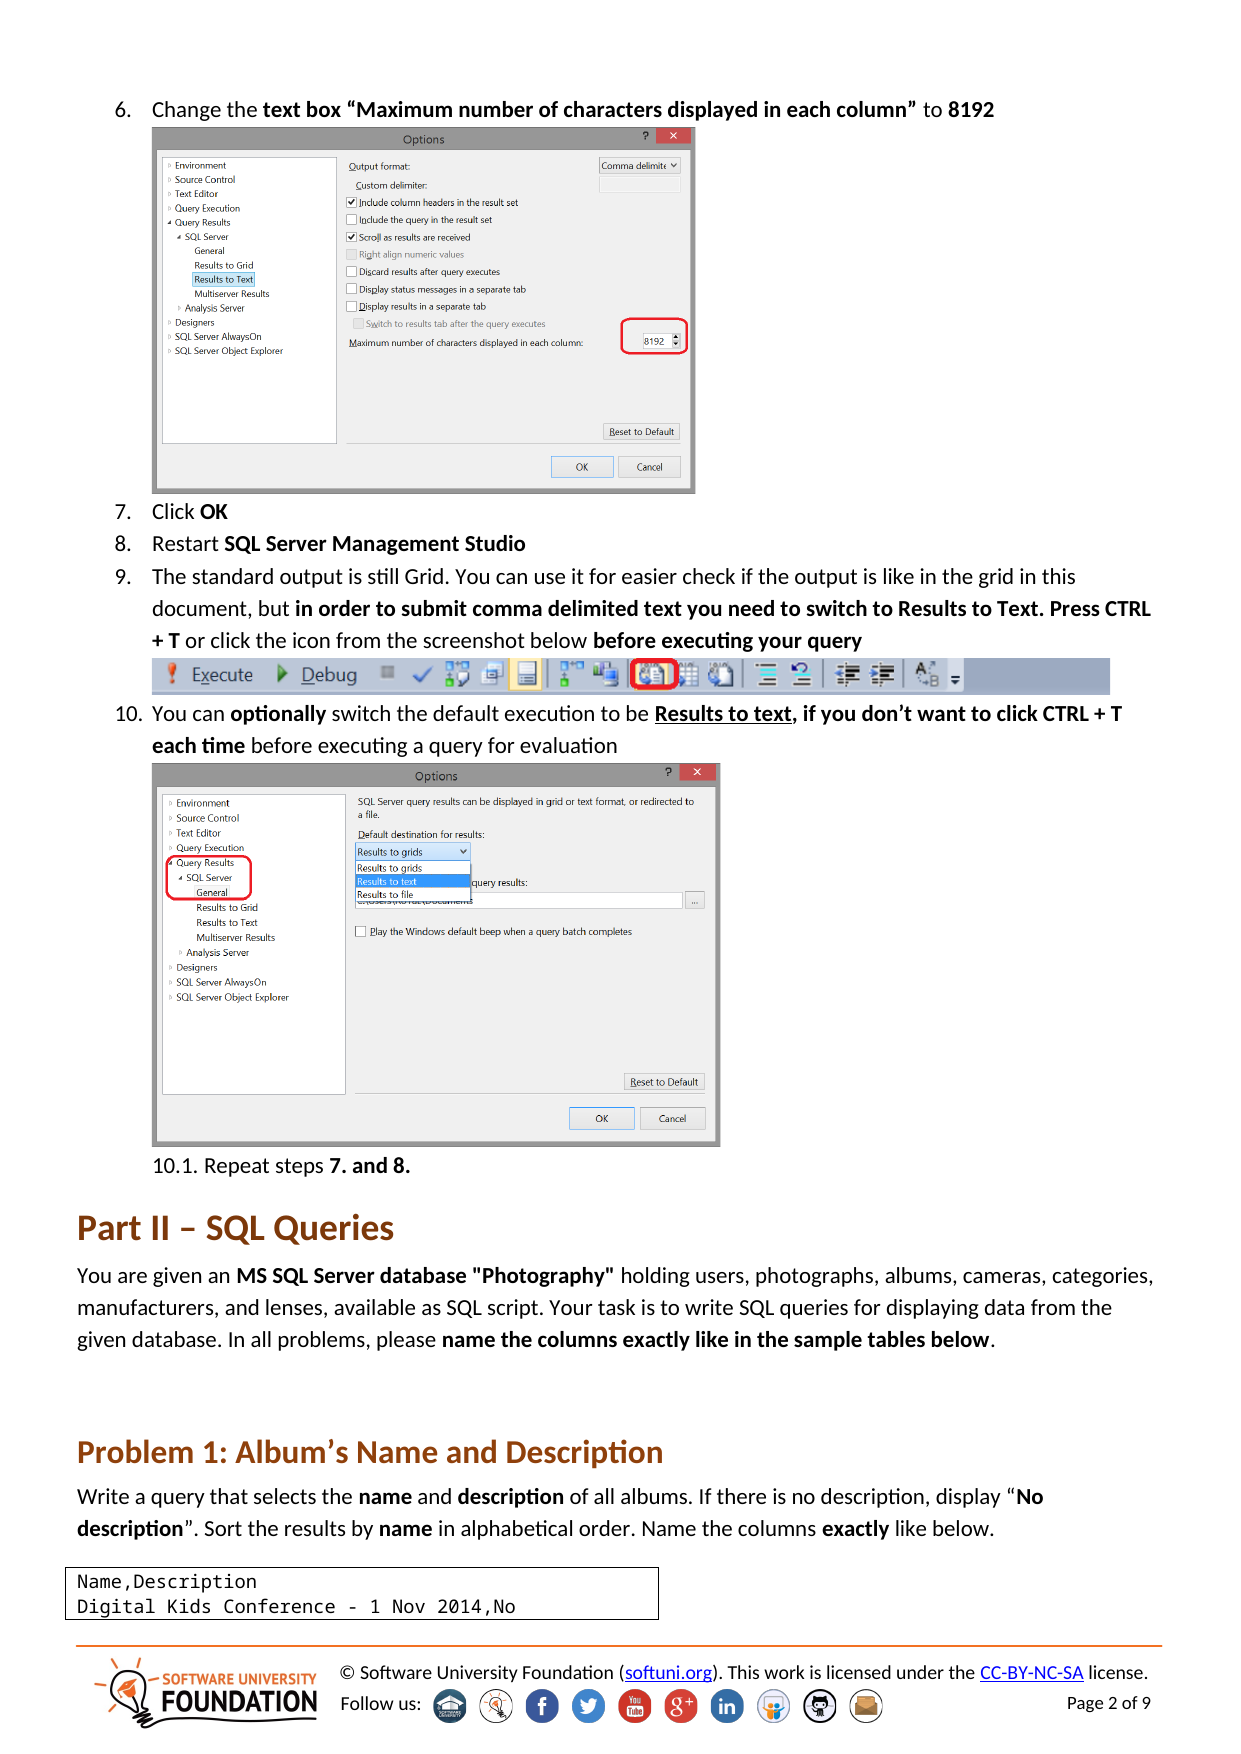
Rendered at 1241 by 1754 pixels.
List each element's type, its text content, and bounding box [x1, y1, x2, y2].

subtitle Part II – SQL Queries [77, 1204, 1163, 1250]
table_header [66, 1568, 658, 1619]
list You can optionally switch the default execution to be Results to text, if you don’t want to click CTRL + T each time before executing a query for evaluation [114, 699, 1163, 759]
subtitle Problem 1: Album’s Name and Description [77, 1431, 1163, 1472]
picture [151, 127, 696, 494]
picture [849, 1689, 883, 1723]
list Click OK [114, 497, 1163, 525]
picture [93, 1656, 317, 1729]
picture [710, 1689, 744, 1723]
picture [525, 1689, 559, 1723]
picture [151, 658, 1110, 695]
picture [757, 1689, 790, 1723]
picture [479, 1689, 513, 1723]
list Restart SQL Server Management Studio [114, 529, 1163, 558]
text You are given an MS SQL Server database "Photography" holding users, photographs, albums, cameras, categories, manufacturers, and lenses, available as SQL script. Your task is to write SQL queries for displaying data from the given database. In all problems, please name the columns exactly like in the sample tables below. [77, 1261, 1163, 1353]
picture [572, 1689, 605, 1723]
list Change the text box “Maximum number of characters displayed in each column” to 8192 [114, 95, 1163, 123]
picture [433, 1689, 467, 1723]
picture [664, 1689, 698, 1723]
picture [151, 763, 721, 1147]
picture [803, 1689, 837, 1723]
list The standard output is still Grid. You can use it for easier check if the output is like in the grid in this document, but in order to submit comma delimited text you need to switch to Results to Text. Press CTRL + T or click the icon from the screenshot below before executing your query [114, 562, 1163, 654]
list Repeat steps 7. and 8. [152, 1151, 1163, 1179]
text Write a query that selects the name and description of all albums. If there is no description, display “No description”. Sort the results by name in alphabetical order. Name the columns exactly like below. [77, 1482, 1163, 1542]
picture [618, 1689, 652, 1723]
